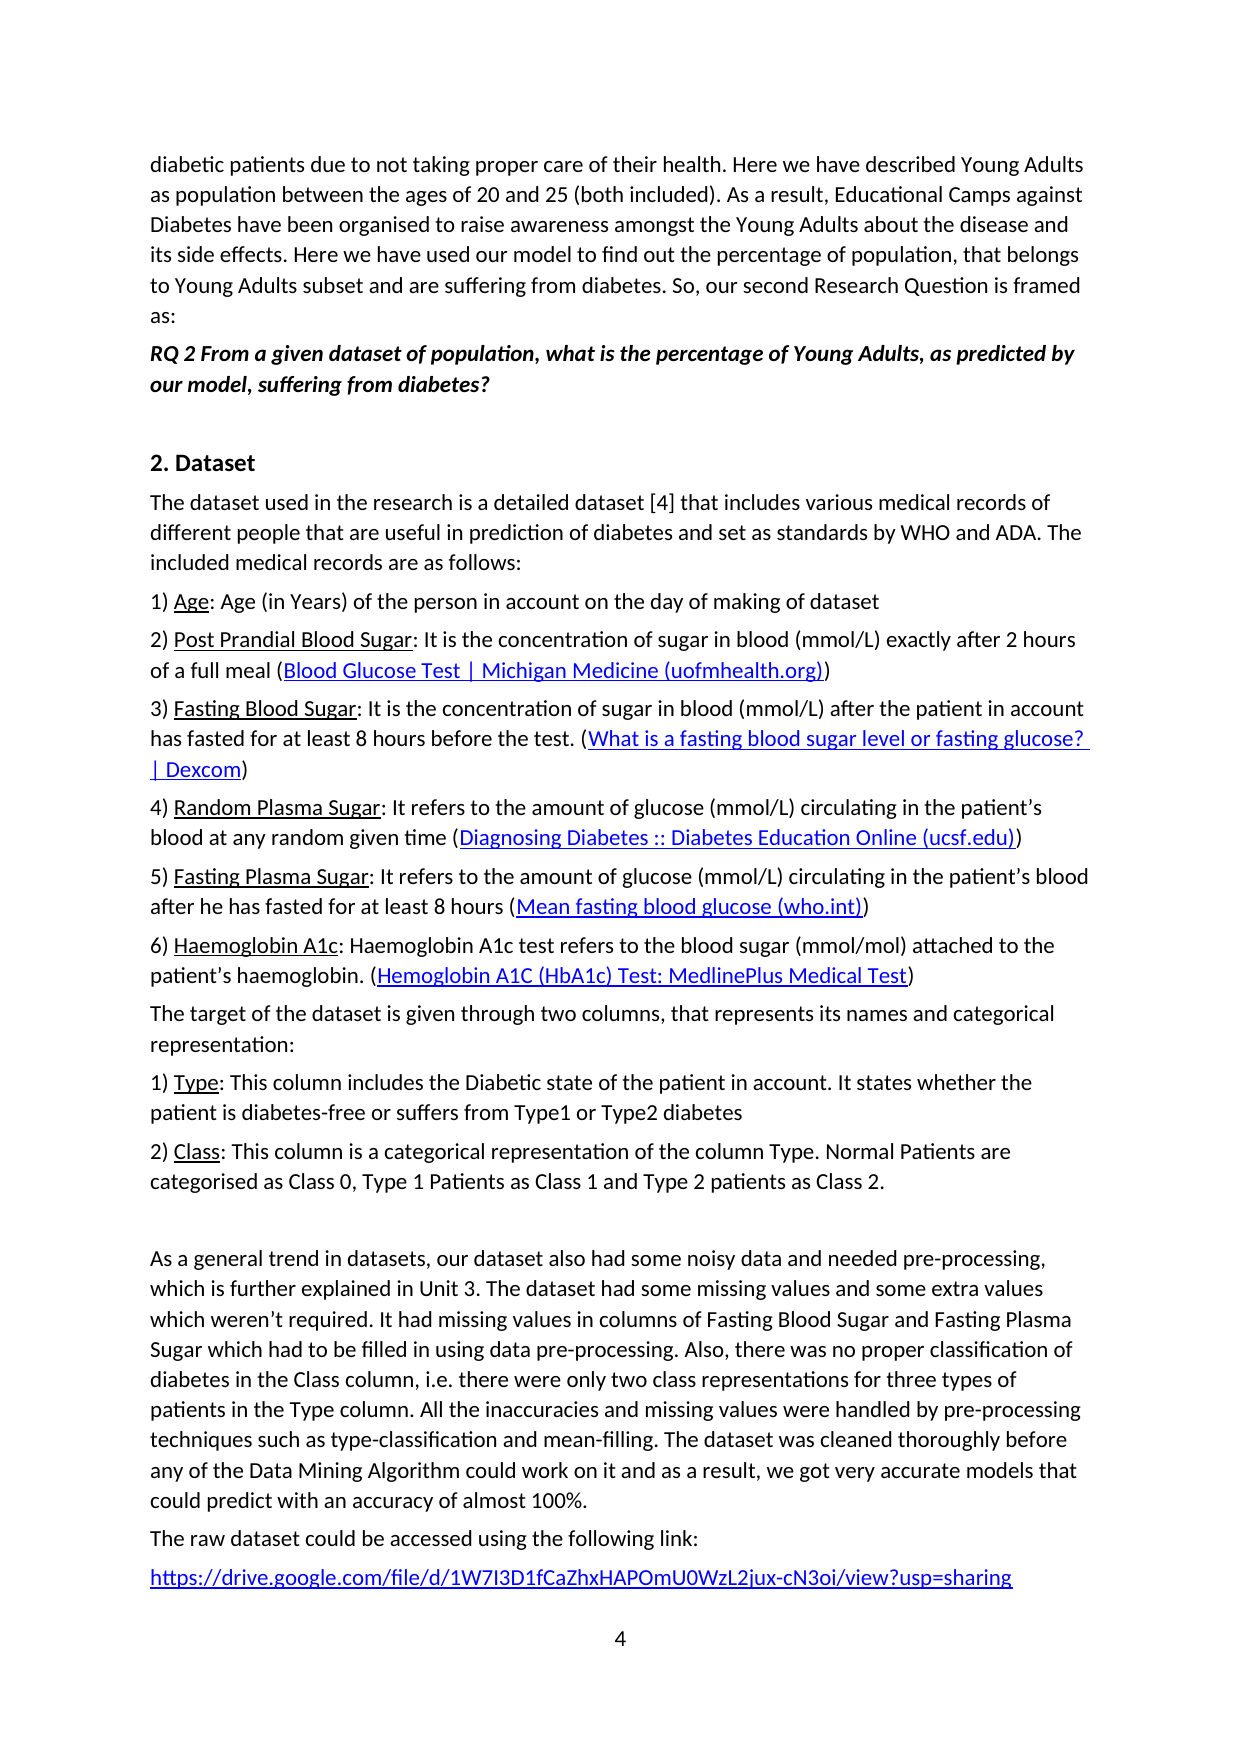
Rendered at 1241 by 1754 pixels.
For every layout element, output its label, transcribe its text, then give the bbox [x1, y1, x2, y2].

text https://drive.google.com/file/d/1W7I3D1fCaZhxHAPOmU0WzL2jux-cN3oi/view?usp=sharing [150, 1563, 1090, 1591]
text 4) Random Plasma Sugar: It refers to the amount of glucose (mmol/L) circulating in the patient’s blood at any random given time (Diagnosing Diabetes :: Diabetes Education Online (ucsf.edu)) [150, 793, 1090, 852]
text As a general trend in datasets, our dataset also had some noisy data and needed pre-processing, which is further explained in Unit 3. The dataset had some missing values and some extra values which weren’t required. It had missing values in columns of Fasting Blood Sugar and Fasting Plasma Sugar which had to be filled in using data pre-processing. Also, there was no proper classification of diabetes in the Class column, i.e. there were only two class representations for three types of patients in the Type column. All the inaccuracies and missing values were handled by pre-processing techniques such as type-classification and mean-filling. The dataset was cleaned thoroughly before any of the Data Mining Algorithm could work on it and as a result, we got very accurate models that could predict with an accuracy of almost 100%. [150, 1244, 1090, 1514]
text The target of the dataset is given through two columns, that represents its names and categorical representation: [150, 999, 1090, 1058]
text RQ 2 From a given dataset of population, what is the percentage of Young Adults, as predicted by our model, suffering from diabetes? [150, 339, 1090, 398]
text 5) Fasting Plasma Sugar: It refers to the amount of glucose (mmol/L) circulating in the patient’s blood after he has fasted for at least 8 hours (Mean fasting blood glucose (who.int)) [150, 862, 1090, 920]
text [150, 150, 1090, 329]
text The dataset used in the research is a detailed dataset [4] that includes various medical records of different people that are useful in prediction of diabetes and set as standards by WHO and ADA. The included medical records are as follows: [150, 488, 1090, 577]
text 1) Age: Age (in Years) of the person in account on the day of making of dataset [150, 587, 1090, 615]
text 1) Type: This column includes the Diabetic state of the patient in account. It states whether the patient is diabetes-free or suffers from Type1 or Type2 diabetes [150, 1068, 1090, 1127]
text 2) Class: This column is a categorical representation of the column Type. Normal Patients are categorised as Class 0, Type 1 Patients as Class 1 and Type 2 patients as Class 2. [150, 1137, 1090, 1195]
text 6) Haemoglobin A1c: Haemoglobin A1c test refers to the blood sugar (mmol/mol) attached to the patient’s haemoglobin. (Hemoglobin A1C (HbA1c) Test: MedlinePlus Medical Test) [150, 931, 1090, 989]
text The raw dataset could be accessed using the following link: [150, 1524, 1090, 1553]
text 2. Dataset [150, 447, 1090, 477]
text 3) Fasting Blood Sugar: It is the concentration of sugar in blood (mmol/L) after the patient in account has fasted for at least 8 hours before the test. (What is a fasting blood sugar level or fasting glucose? | Dexcom) [150, 694, 1090, 783]
text 2) Post Prandial Blood Sugar: It is the concentration of sugar in blood (mmol/L) exactly after 2 hours of a full meal (Blood Glucose Test | Michigan Medicine (uofmhealth.org)) [150, 626, 1090, 684]
